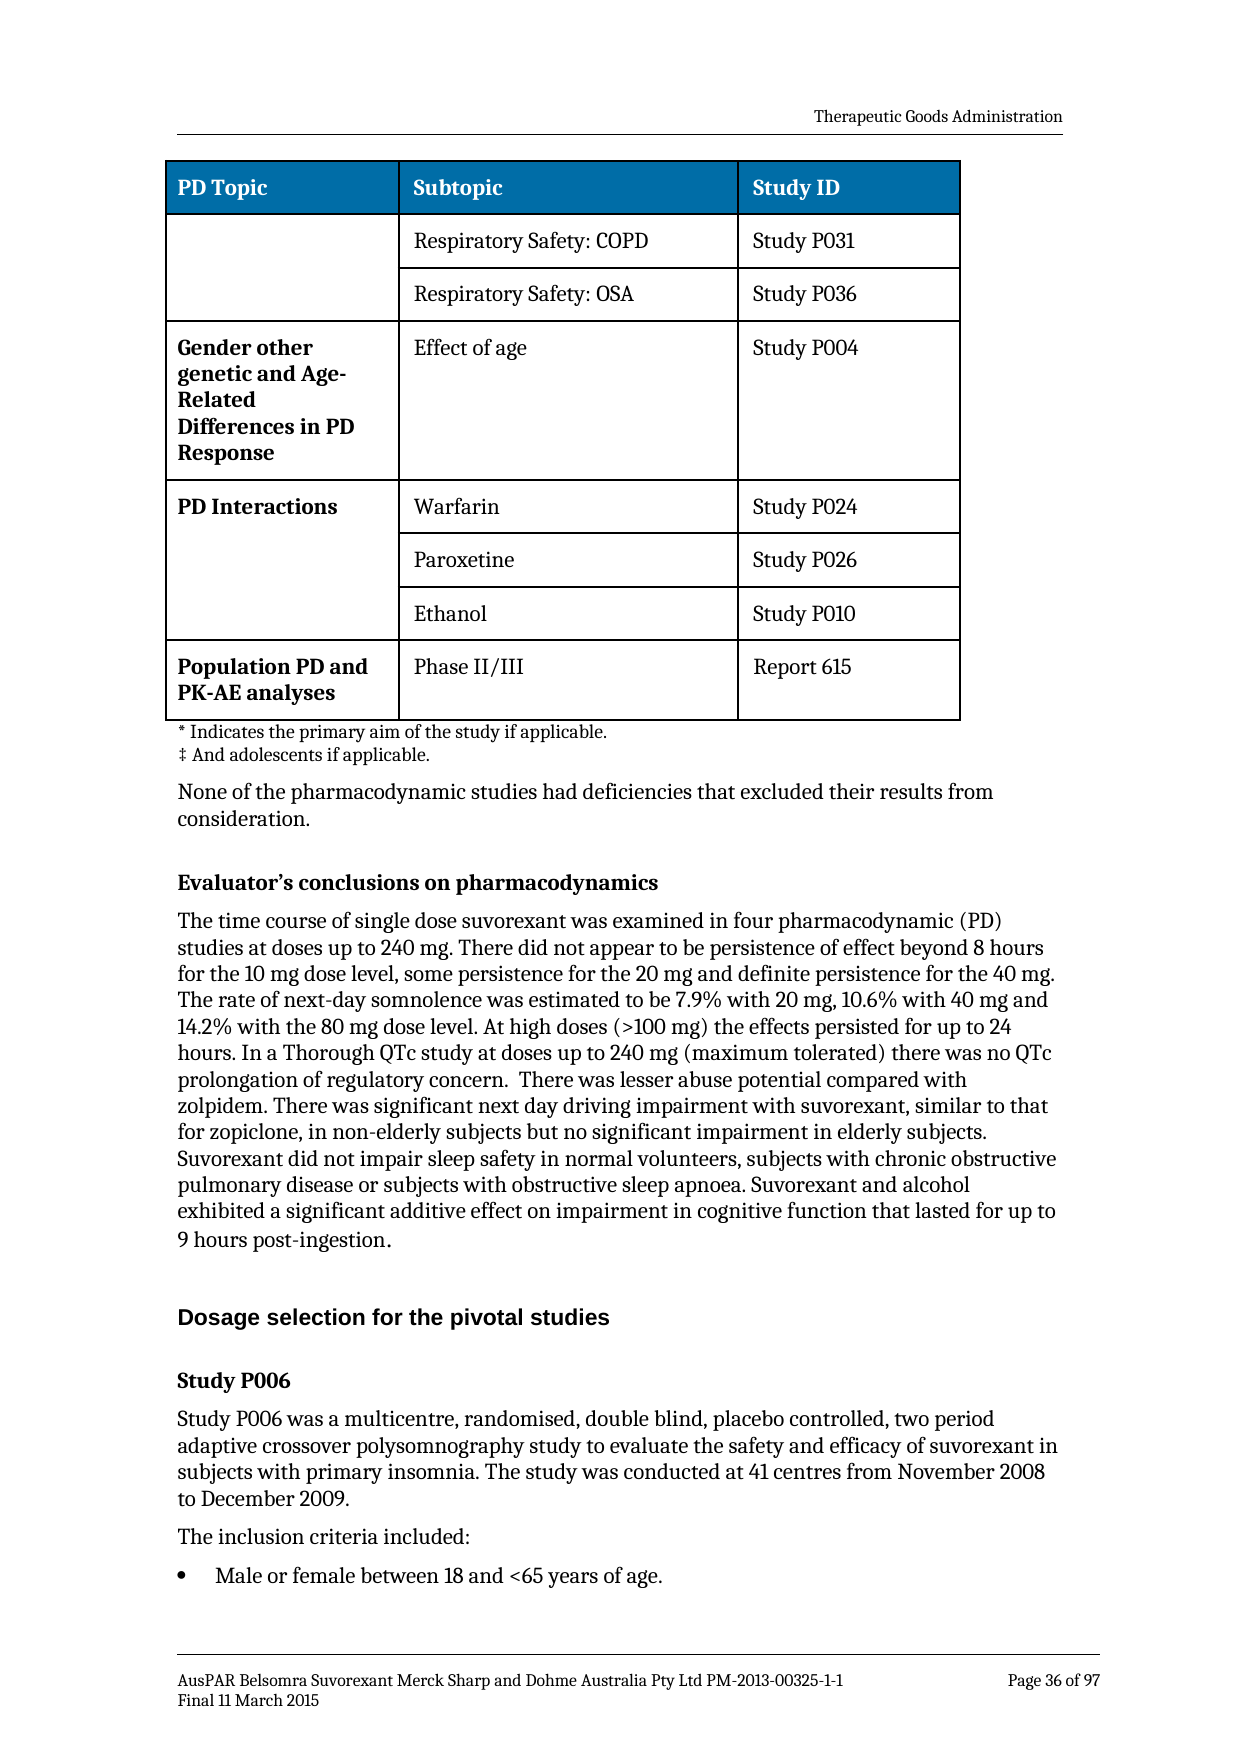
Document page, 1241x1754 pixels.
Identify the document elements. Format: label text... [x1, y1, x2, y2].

text The time course of single dose suvorexant was examined in four pharmacodynamic (PD) studies at doses up to 240 mg. There did not appear to be persistence of effect beyond 8 hours for the 10 mg dose level, some persistence for the 20 mg and definite persistence for the 40 mg. The rate of next-day somnolence was estimated to be 7.9% with 20 mg, 10.6% with 40 mg and 14.2% with the 80 mg dose level. At high doses (>100 mg) the effects persisted for up to 24 hours. In a Thorough QTc study at doses up to 240 mg (maximum tolerated) there was no QTc prolongation of regulatory concern. There was lesser abuse potential compared with zolpidem. There was significant next day driving impairment with suvorexant, similar to that for zopiclone, in non-elderly subjects but no significant impairment in elderly subjects. Suvorexant did not impair sleep safety in normal volunteers, subjects with chronic obstructive pulmonary disease or subjects with obstructive sleep apnoea. Suvorexant and alcohol exhibited a significant additive effect on impairment in cognitive function that lasted for up to 9 hours post-ingestion. [177, 908, 1063, 1253]
table_cell Study P004 [739, 322, 959, 479]
table_header Subtopic [400, 162, 737, 213]
table_cell Effect of age [400, 322, 737, 479]
table_cell Respiratory Safety: OSA [400, 269, 737, 320]
table_cell Warfarin [400, 481, 737, 532]
list Male or female between 18 and <65 years of age. [177, 1563, 1063, 1589]
text * Indicates the primary aim of the study if applicable. [177, 721, 1063, 744]
table_cell Study P031 [739, 215, 959, 267]
text ‡ And adolescents if applicable. [177, 744, 1063, 767]
text None of the pharmacodynamic studies had deficiencies that excluded their results from consideration. [177, 779, 1063, 832]
table_cell Respiratory Safety: COPD [400, 215, 737, 267]
table_cell Population PD and PK-AE analyses [167, 641, 398, 719]
text The inclusion criteria included: [177, 1524, 1063, 1551]
table_cell Report 615 [739, 641, 959, 719]
table_cell Study P010 [739, 588, 959, 639]
table_cell Study P026 [739, 534, 959, 586]
subtitle Study P006 [177, 1367, 1063, 1394]
table_cell PD Interactions [167, 481, 398, 639]
table_cell Phase II/III [400, 641, 737, 719]
table_header Study ID [739, 162, 959, 213]
table_cell Gender other genetic and Age-Related Differences in PD Response [167, 322, 398, 479]
text Study P006 was a multicentre, randomised, double blind, placebo controlled, two period adaptive crossover polysomnography study to evaluate the safety and efficacy of suvorexant in subjects with primary insomnia. The study was conducted at 41 centres from November 2008 to December 2009. [177, 1406, 1063, 1512]
table_cell Study P036 [739, 269, 959, 320]
subtitle Dosage selection for the pivotal studies [177, 1303, 1063, 1330]
table_cell Ethanol [400, 588, 737, 639]
table_header PD Topic [167, 162, 398, 213]
table_cell Paroxetine [400, 534, 737, 586]
table_cell Study P024 [739, 481, 959, 532]
subtitle Evaluator’s conclusions on pharmacodynamics [177, 869, 1063, 896]
